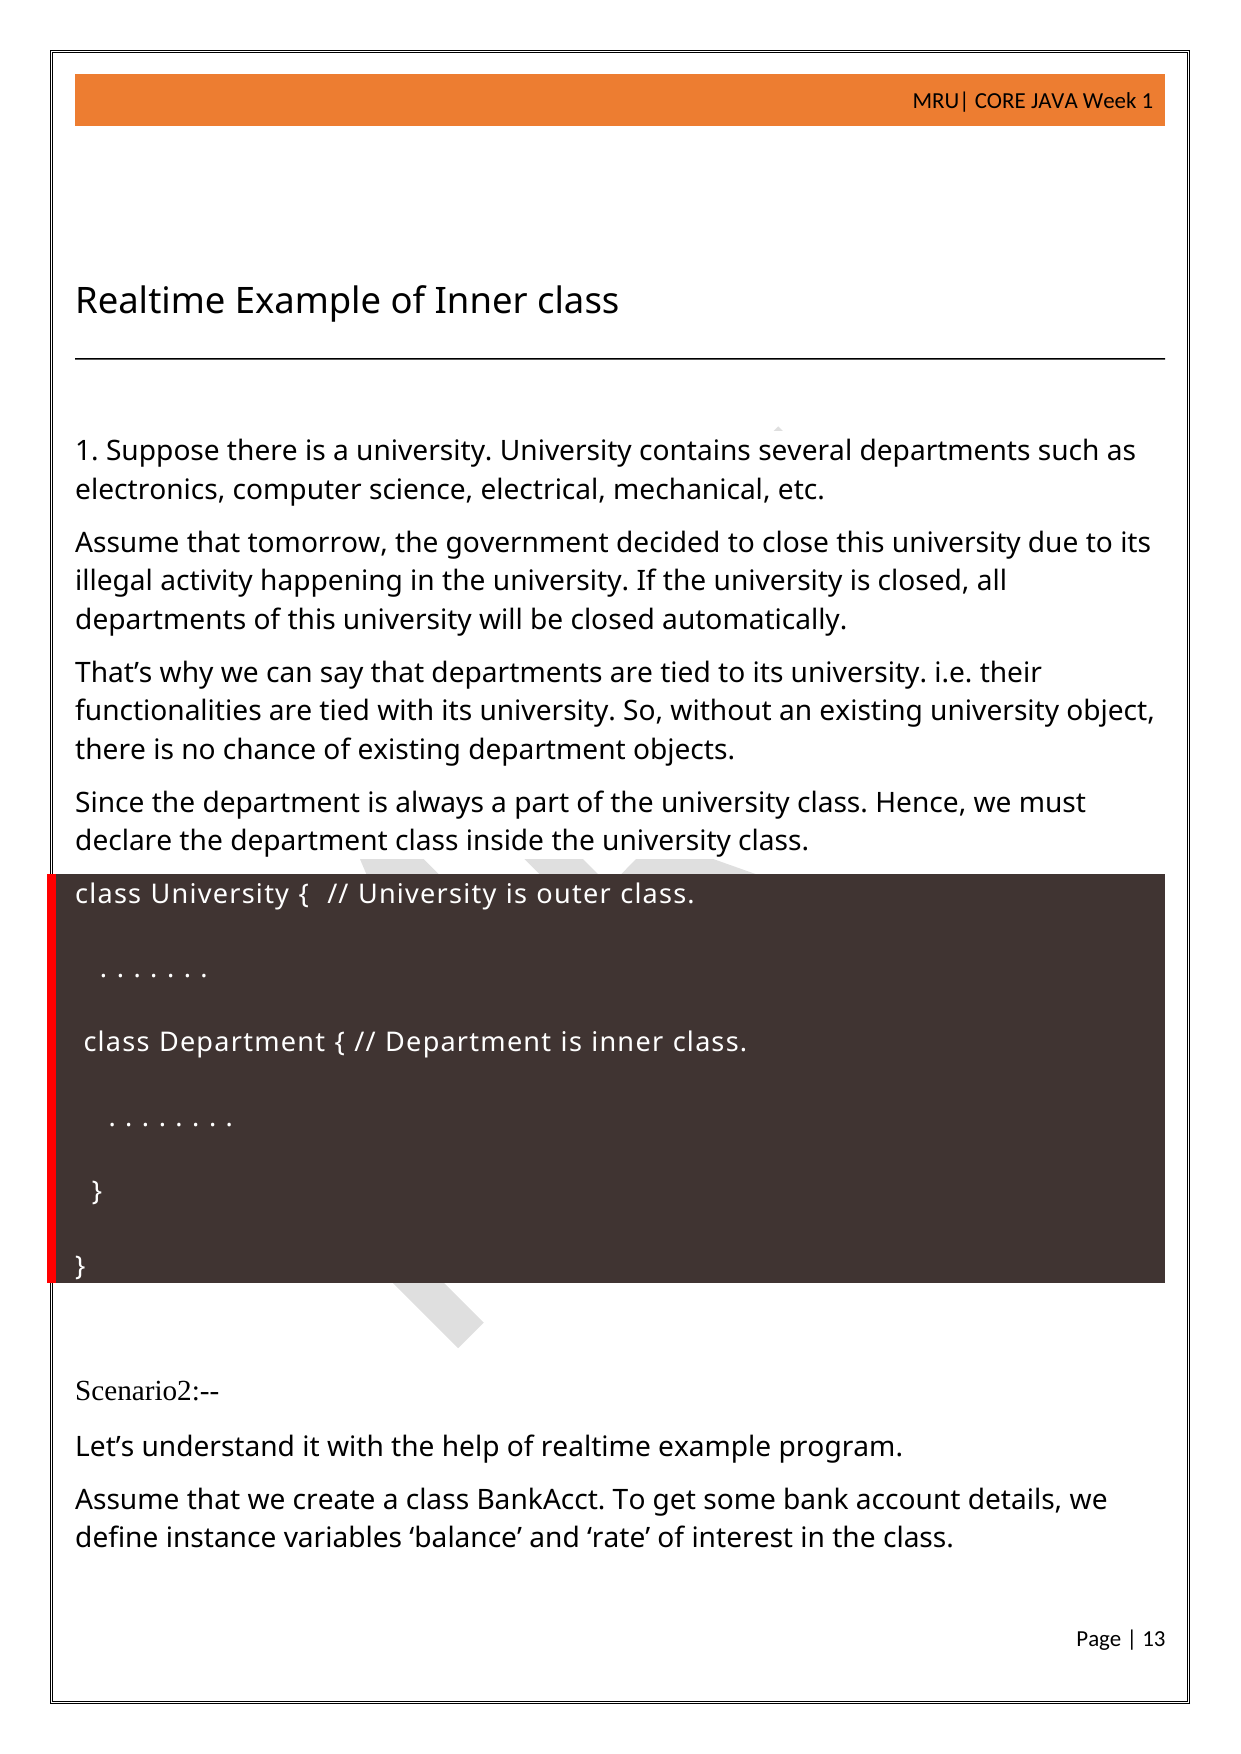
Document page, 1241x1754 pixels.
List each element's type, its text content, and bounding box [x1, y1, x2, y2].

subtitle Realtime Example of Inner class [75, 274, 1165, 324]
text } [56, 1246, 1165, 1283]
text Scenario2:-- [75, 1373, 1165, 1407]
text } [56, 1172, 1165, 1208]
text Let’s understand it with the help of realtime example program. [75, 1426, 1165, 1464]
text class Department { // Department is inner class. [56, 1023, 1165, 1060]
text That’s why we can say that departments are tied to its university. i.e. their functionalities are tied with its university. So, without an existing university object, there is no chance of existing department objects. [75, 652, 1165, 767]
text Assume that we create a class BankAcct. To get some bank account details, we define instance variables ‘balance’ and ‘rate’ of interest in the class. [75, 1479, 1165, 1556]
text 1. Suppose there is a university. University contains several departments such as electronics, computer science, electrical, mechanical, etc. [75, 431, 1165, 507]
text . . . . . . . . [56, 1097, 1165, 1134]
text . . . . . . . [56, 948, 1165, 985]
text class University { // University is outer class. [56, 874, 1165, 911]
text Assume that tomorrow, the government decided to close this university due to its illegal activity happening in the university. If the university is closed, all departments of this university will be closed automatically. [75, 522, 1165, 637]
text Since the department is always a part of the university class. Hence, we must declare the department class inside the university class. [75, 782, 1165, 859]
